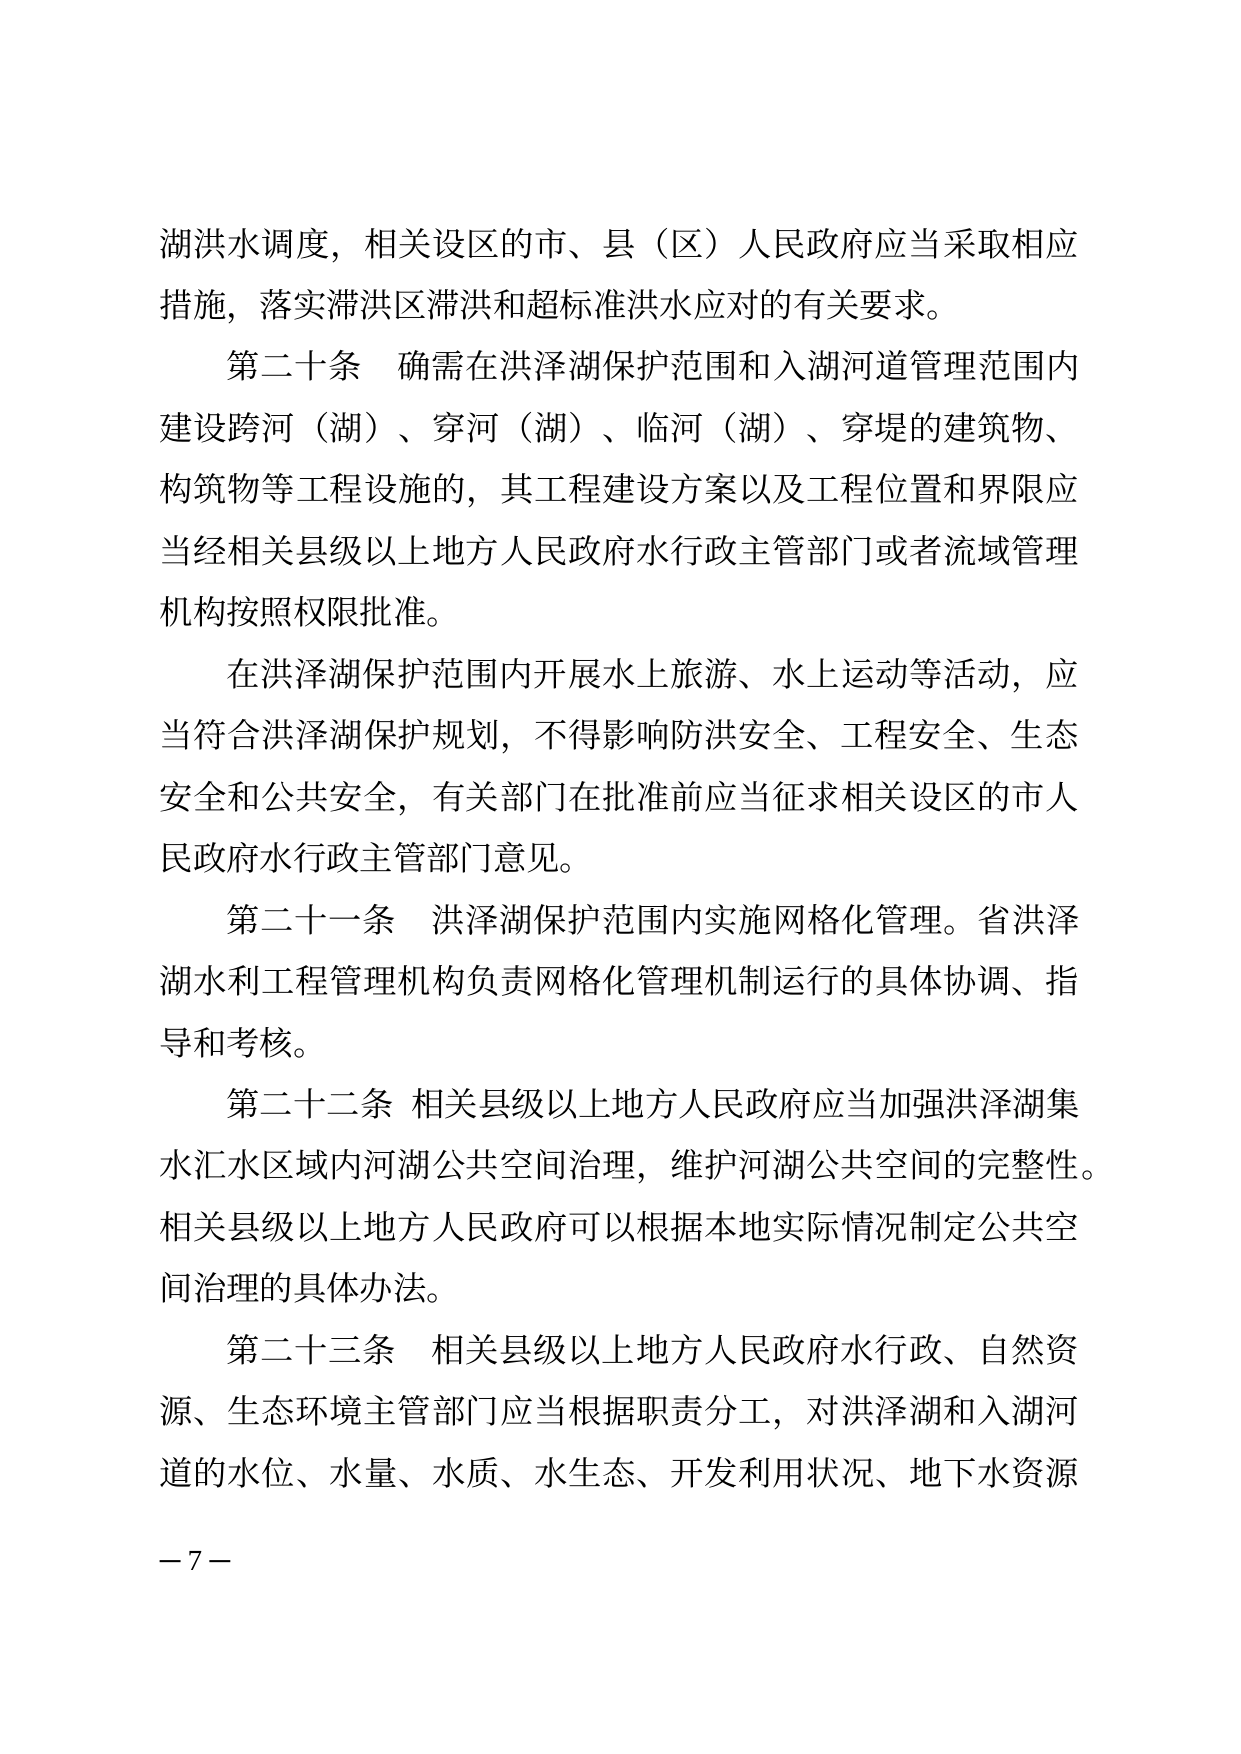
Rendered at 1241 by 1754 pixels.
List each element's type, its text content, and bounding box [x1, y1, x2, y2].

text 第二十二条 相关县级以上地方人民政府应当加强洪泽湖集水汇水区域内河湖公共空间治理，维护河湖公共空间的完整性。相关县级以上地方人民政府可以根据本地实际情况制定公共空间治理的具体办法。 [159, 1067, 1081, 1313]
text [159, 207, 1081, 330]
text 第二十一条 洪泽湖保护范围内实施网格化管理。省洪泽湖水利工程管理机构负责网格化管理机制运行的具体协调、指导和考核。 [159, 883, 1081, 1067]
text 在洪泽湖保护范围内开展水上旅游、水上运动等活动，应当符合洪泽湖保护规划，不得影响防洪安全、工程安全、生态安全和公共安全，有关部门在批准前应当征求相关设区的市人民政府水行政主管部门意见。 [159, 637, 1081, 883]
text 第二十条 确需在洪泽湖保护范围和入湖河道管理范围内建设跨河（湖）、穿河（湖）、临河（湖）、穿堤的建筑物、构筑物等工程设施的，其工程建设方案以及工程位置和界限应当经相关县级以上地方人民政府水行政主管部门或者流域管理机构按照权限批准。 [159, 330, 1081, 637]
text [159, 1313, 1081, 1497]
